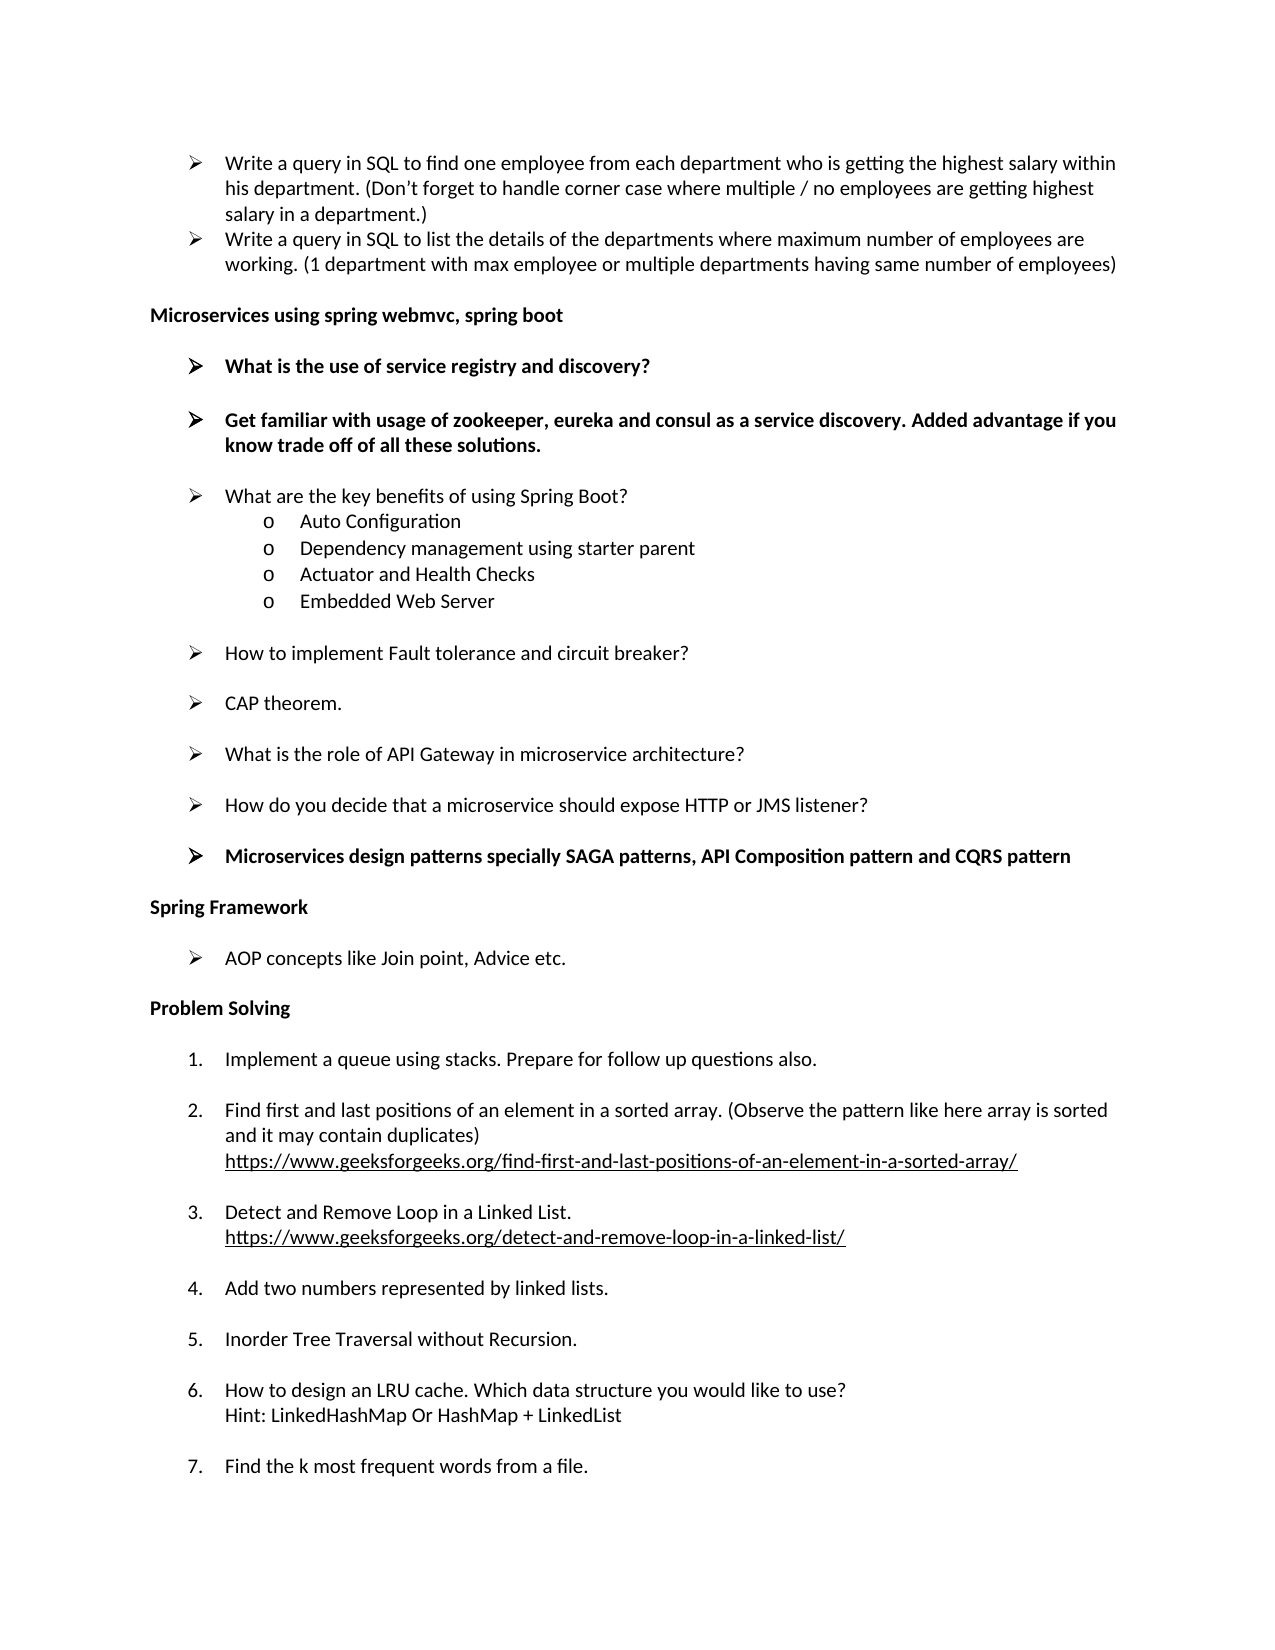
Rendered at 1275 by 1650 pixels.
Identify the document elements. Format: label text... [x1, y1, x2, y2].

text Spring Framework [150, 894, 1125, 919]
list CAP theorem. [187, 691, 1125, 716]
list Write a query in SQL to list the details of the departments where maximum number of employees are working. (1 department with max employee or multiple departments having same number of employees) [187, 226, 1125, 277]
list Implement a queue using stacks. Prepare for follow up questions also. [187, 1046, 1125, 1072]
list Microservices design patterns specially SAGA patterns, API Composition pattern and CQRS pattern [187, 843, 1125, 868]
list How do you decide that a microservice should expose HTTP or JMS listener? [187, 792, 1125, 818]
list Detect and Remove Loop in a Linked List. [187, 1199, 1125, 1224]
text Problem Solving [150, 996, 1125, 1021]
list Embedded Web Server [262, 588, 1125, 614]
list AOP concepts like Join point, Advice etc. [187, 945, 1125, 970]
list How to implement Fault tolerance and circuit breaker? [187, 640, 1125, 665]
list Find the k most frequent words from a file. [187, 1453, 1125, 1478]
list Auto Configuration [262, 508, 1125, 535]
list Inorder Tree Traversal without Recursion. [187, 1326, 1125, 1351]
list Actuator and Health Checks [262, 561, 1125, 588]
list What are the key benefits of using Spring Boot? [187, 483, 1125, 508]
list How to design an LRU cache. Which data structure you would like to use? [187, 1377, 1125, 1402]
list Find first and last positions of an element in a sorted array. (Observe the pattern like here array is sorted and it may contain duplicates) [187, 1097, 1125, 1148]
text Microservices using spring webmvc, spring boot [150, 302, 1125, 328]
list Get familiar with usage of zookeeper, eureka and consul as a service discovery. Added advantage if you know trade off of all these solutions. [187, 407, 1125, 458]
list Write a query in SQL to find one employee from each department who is getting the highest salary within his department. (Don’t forget to handle corner case where multiple / no employees are getting highest salary in a department.) [187, 150, 1125, 226]
list Add two numbers represented by linked lists. [187, 1275, 1125, 1301]
list https://www.geeksforgeeks.org/find-first-and-last-positions-of-an-element-in-a-sorted-array/ [225, 1148, 1125, 1173]
list What is the role of API Gateway in microservice architecture? [187, 741, 1125, 767]
list Dependency management using starter parent [262, 535, 1125, 561]
list Hint: LinkedHashMap Or HashMap + LinkedList [225, 1402, 1125, 1428]
list https://www.geeksforgeeks.org/detect-and-remove-loop-in-a-linked-list/ [225, 1224, 1125, 1250]
list What is the use of service registry and discovery? [187, 353, 1125, 379]
